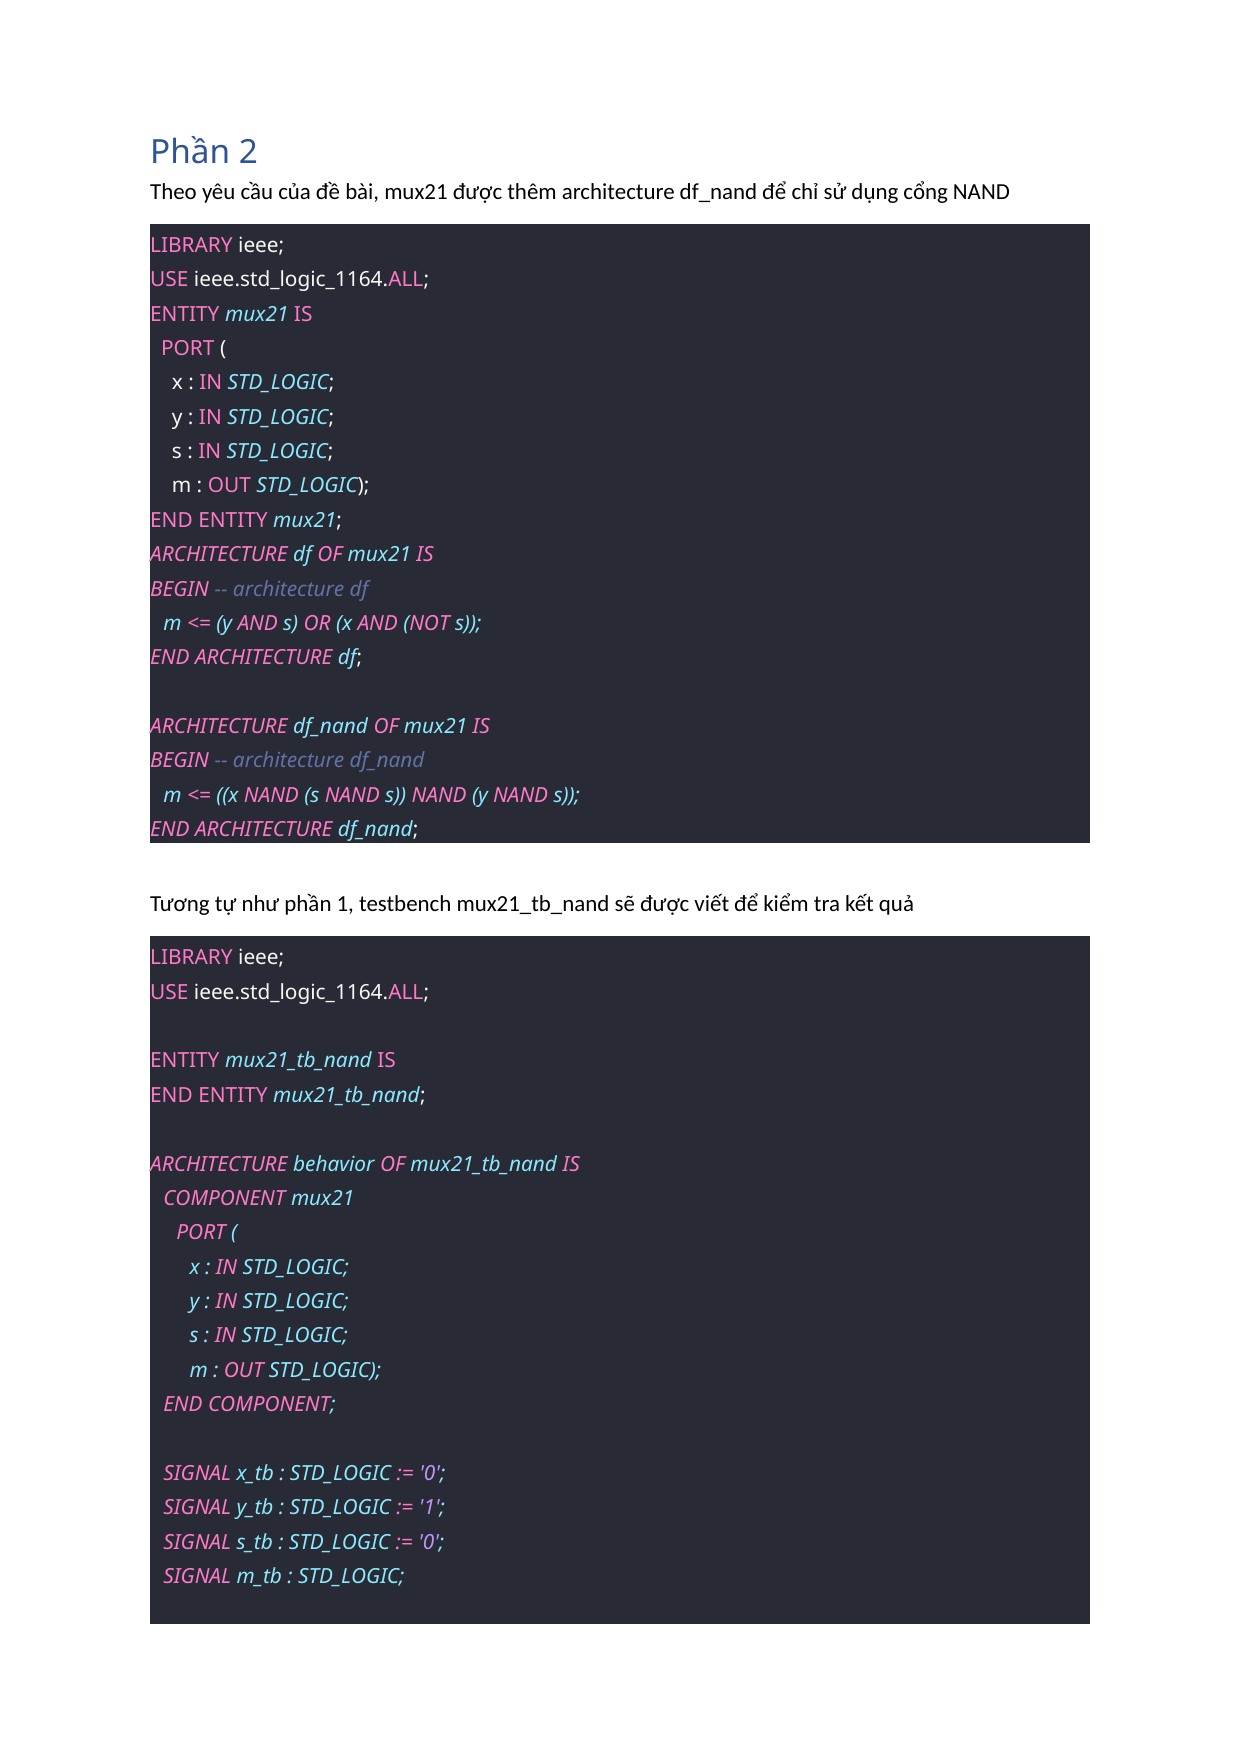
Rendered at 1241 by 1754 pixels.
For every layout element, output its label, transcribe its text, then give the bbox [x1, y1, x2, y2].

text m <= (y AND s) OR (x AND (NOT s)); [150, 602, 1090, 636]
text m <= ((x NAND (s NAND s)) NAND (y NAND s)); [150, 774, 1090, 808]
text USE ieee.std_logic_1164.ALL; [150, 258, 1090, 293]
text ENTITY mux21 IS [150, 293, 1090, 327]
text LIBRARY ieee; [150, 224, 1090, 258]
text ARCHITECTURE behavior OF mux21_tb_nand IS [150, 1143, 1090, 1177]
text END ENTITY mux21; [150, 499, 1090, 533]
text END ARCHITECTURE df; [150, 636, 1090, 671]
text PORT ( [150, 327, 1090, 361]
text USE ieee.std_logic_1164.ALL; [150, 971, 1090, 1005]
text m : OUT STD_LOGIC); [150, 1349, 1090, 1383]
text LIBRARY ieee; [150, 936, 1090, 971]
text END COMPONENT; [150, 1383, 1090, 1418]
text m : OUT STD_LOGIC); [150, 464, 1090, 499]
text s : IN STD_LOGIC; [150, 1314, 1090, 1349]
text SIGNAL y_tb : STD_LOGIC := '1'; [150, 1486, 1090, 1521]
text COMPONENT mux21 [150, 1177, 1090, 1211]
text BEGIN -- architecture df_nand [150, 739, 1090, 774]
text ENTITY mux21_tb_nand IS [150, 1039, 1090, 1074]
text END ARCHITECTURE df_nand; [150, 808, 1090, 843]
subtitle Phần 2 [150, 128, 1090, 173]
text ARCHITECTURE df_nand OF mux21 IS [150, 705, 1090, 739]
text SIGNAL x_tb : STD_LOGIC := '0'; [150, 1452, 1090, 1486]
text END ENTITY mux21_tb_nand; [150, 1074, 1090, 1108]
text PORT ( [150, 1211, 1090, 1246]
text y : IN STD_LOGIC; [150, 396, 1090, 430]
text x : IN STD_LOGIC; [150, 1246, 1090, 1280]
text ARCHITECTURE df OF mux21 IS [150, 533, 1090, 568]
text y : IN STD_LOGIC; [150, 1280, 1090, 1314]
text x : IN STD_LOGIC; [150, 361, 1090, 396]
text SIGNAL m_tb : STD_LOGIC; [150, 1555, 1090, 1589]
text BEGIN -- architecture df [150, 568, 1090, 602]
text s : IN STD_LOGIC; [150, 430, 1090, 464]
text SIGNAL s_tb : STD_LOGIC := '0'; [150, 1521, 1090, 1555]
text Tương tự như phần 1, testbench mux21_tb_nand sẽ được viết để kiểm tra kết quả [150, 889, 1090, 918]
text Theo yêu cầu của đề bài, mux21 được thêm architecture df_nand để chỉ sử dụng cổng NAND [150, 177, 1090, 205]
